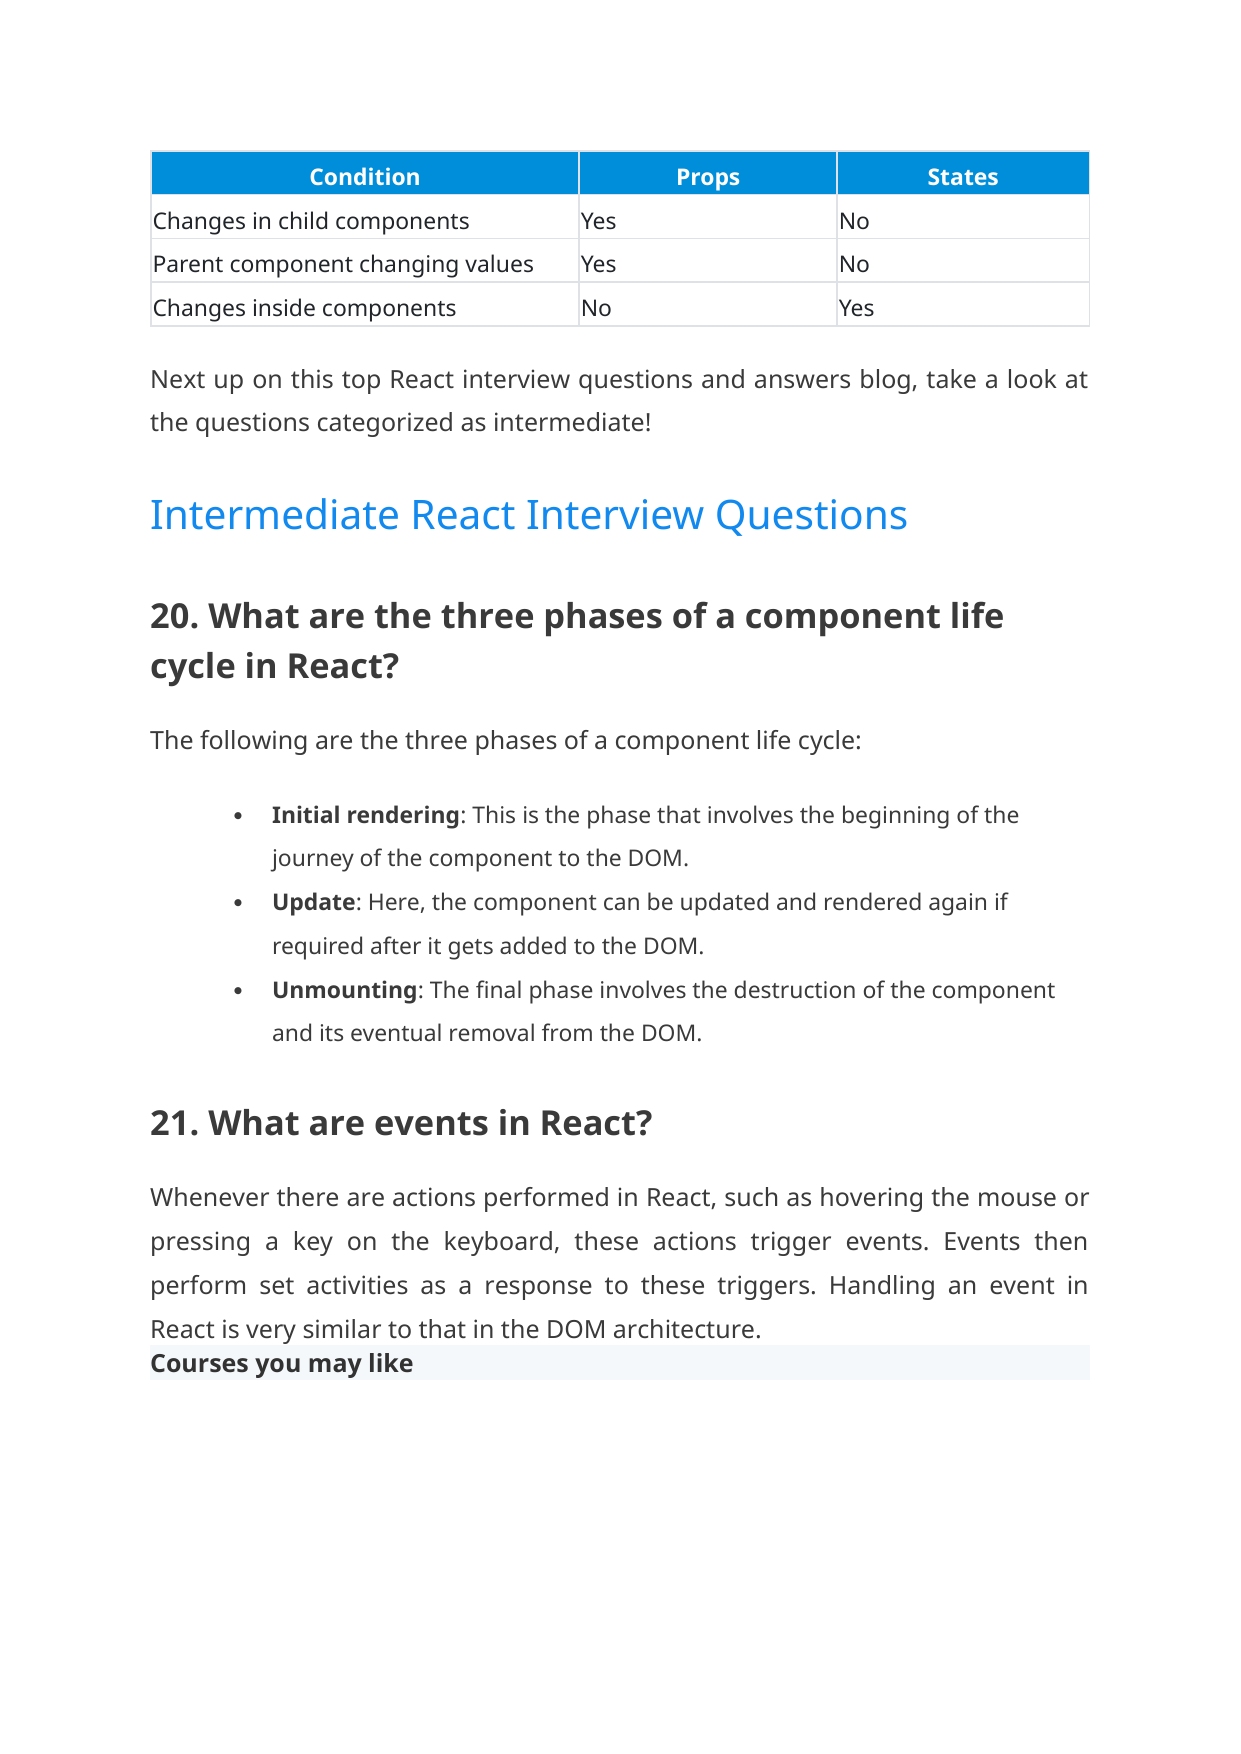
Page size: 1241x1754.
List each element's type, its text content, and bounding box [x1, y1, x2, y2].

table_cell Changes inside components [152, 283, 578, 325]
text Next up on this top React interview questions and answers blog, take a look at the questions categorized as intermediate! [150, 352, 1090, 439]
table_header Condition [152, 152, 578, 194]
list Initial rendering: This is the phase that involves the beginning of the journey of the component to the DOM. [234, 786, 1090, 873]
list Update: Here, the component can be updated and rendered again if required after it gets added to the DOM. [234, 873, 1090, 961]
text Whenever there are actions performed in React, such as hovering the mouse or pressing a key on the keyboard, these actions trigger events. Events then perform set activities as a response to these triggers. Handling an event in React is very similar to that in the DOM architecture. [150, 1170, 1090, 1345]
table_cell Yes [580, 195, 836, 237]
subtitle 20. What are the three phases of a component life cycle in React? [150, 588, 1090, 688]
table_cell Parent component changing values [152, 239, 578, 281]
subtitle Intermediate React Interview Questions [150, 486, 1090, 541]
table_cell Yes [838, 283, 1089, 325]
table_cell Changes in child components [152, 195, 578, 237]
text The following are the three phases of a component life cycle: [150, 713, 1090, 757]
table_cell No [838, 195, 1089, 237]
table_header States [838, 152, 1089, 194]
table_cell No [838, 239, 1089, 281]
table_cell Yes [580, 239, 836, 281]
table_cell No [580, 283, 836, 325]
subtitle Courses you may like [150, 1345, 1090, 1380]
table_header Props [580, 152, 836, 194]
subtitle 21. What are events in React? [150, 1095, 1090, 1145]
list Unmounting: The final phase involves the destruction of the component and its eventual removal from the DOM. [234, 961, 1090, 1048]
